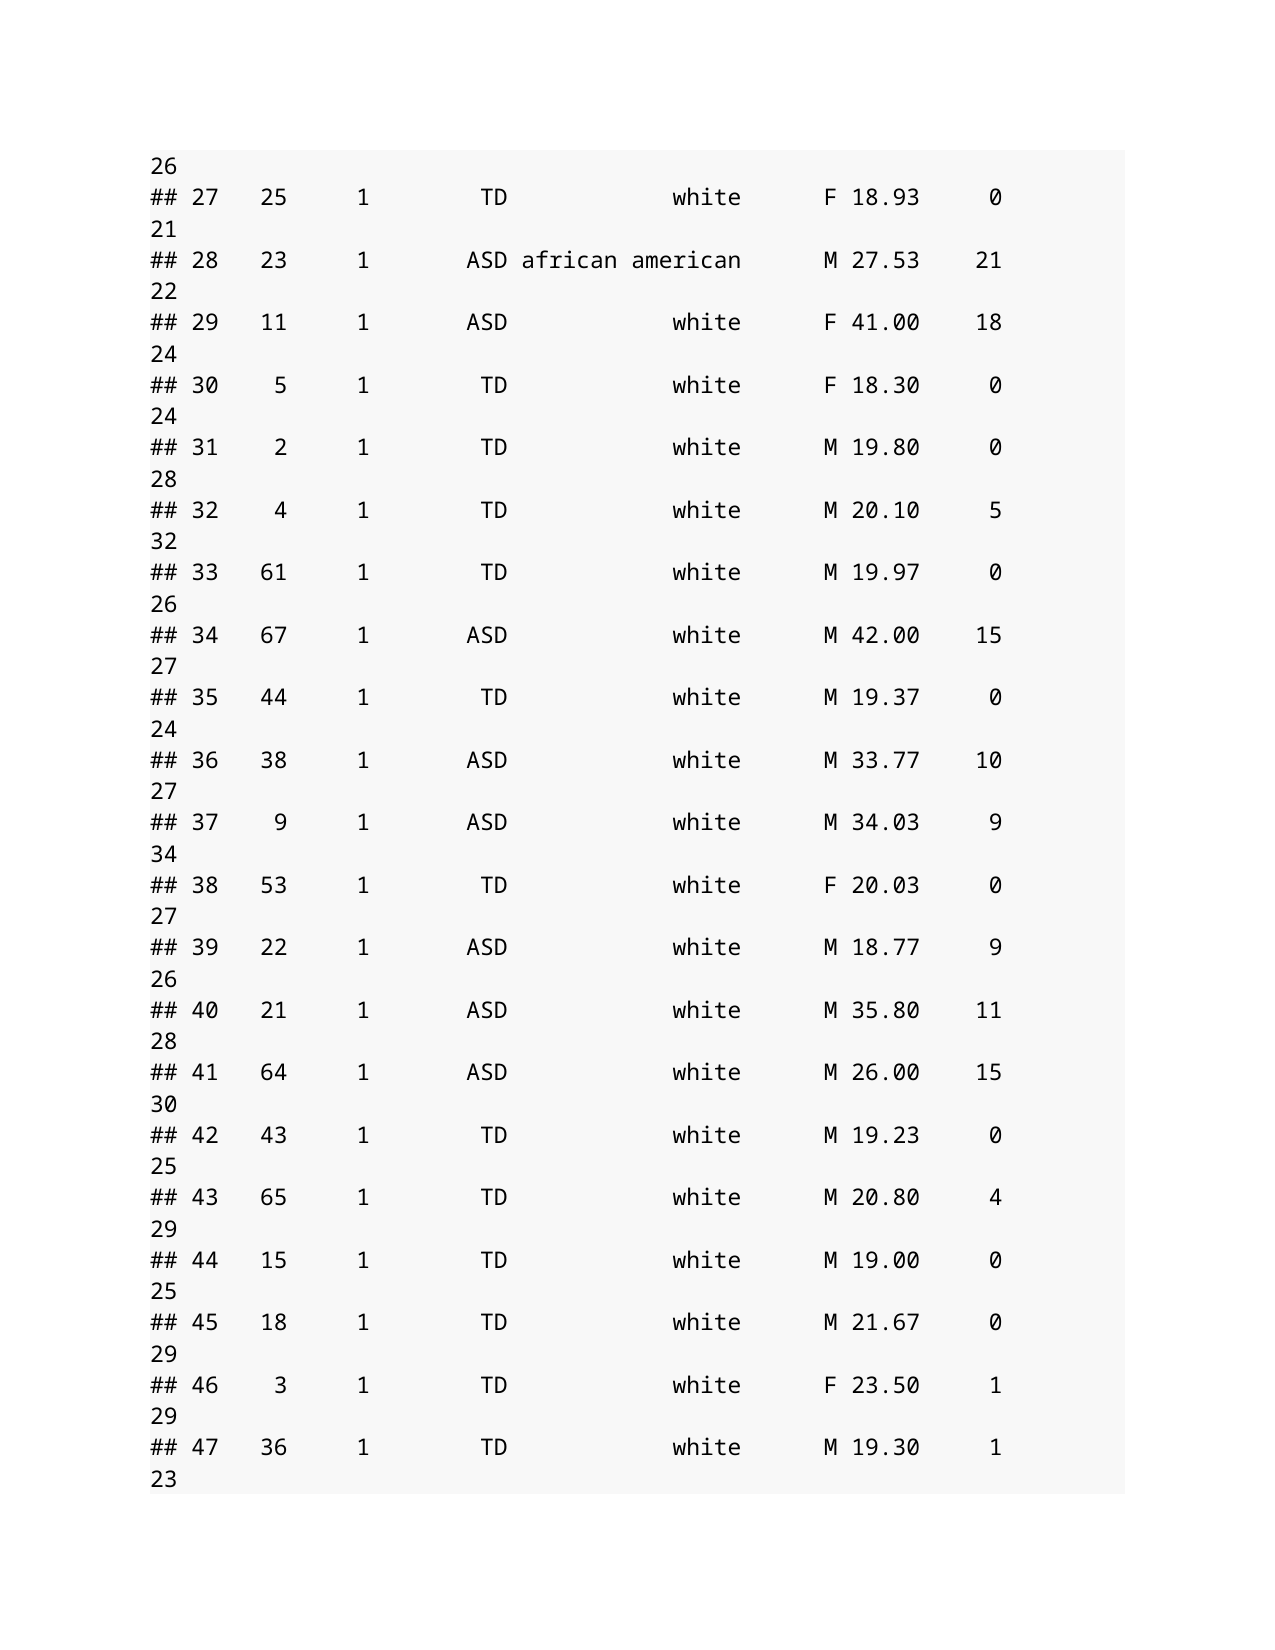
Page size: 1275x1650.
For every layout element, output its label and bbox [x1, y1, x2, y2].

text [150, 150, 1125, 1494]
